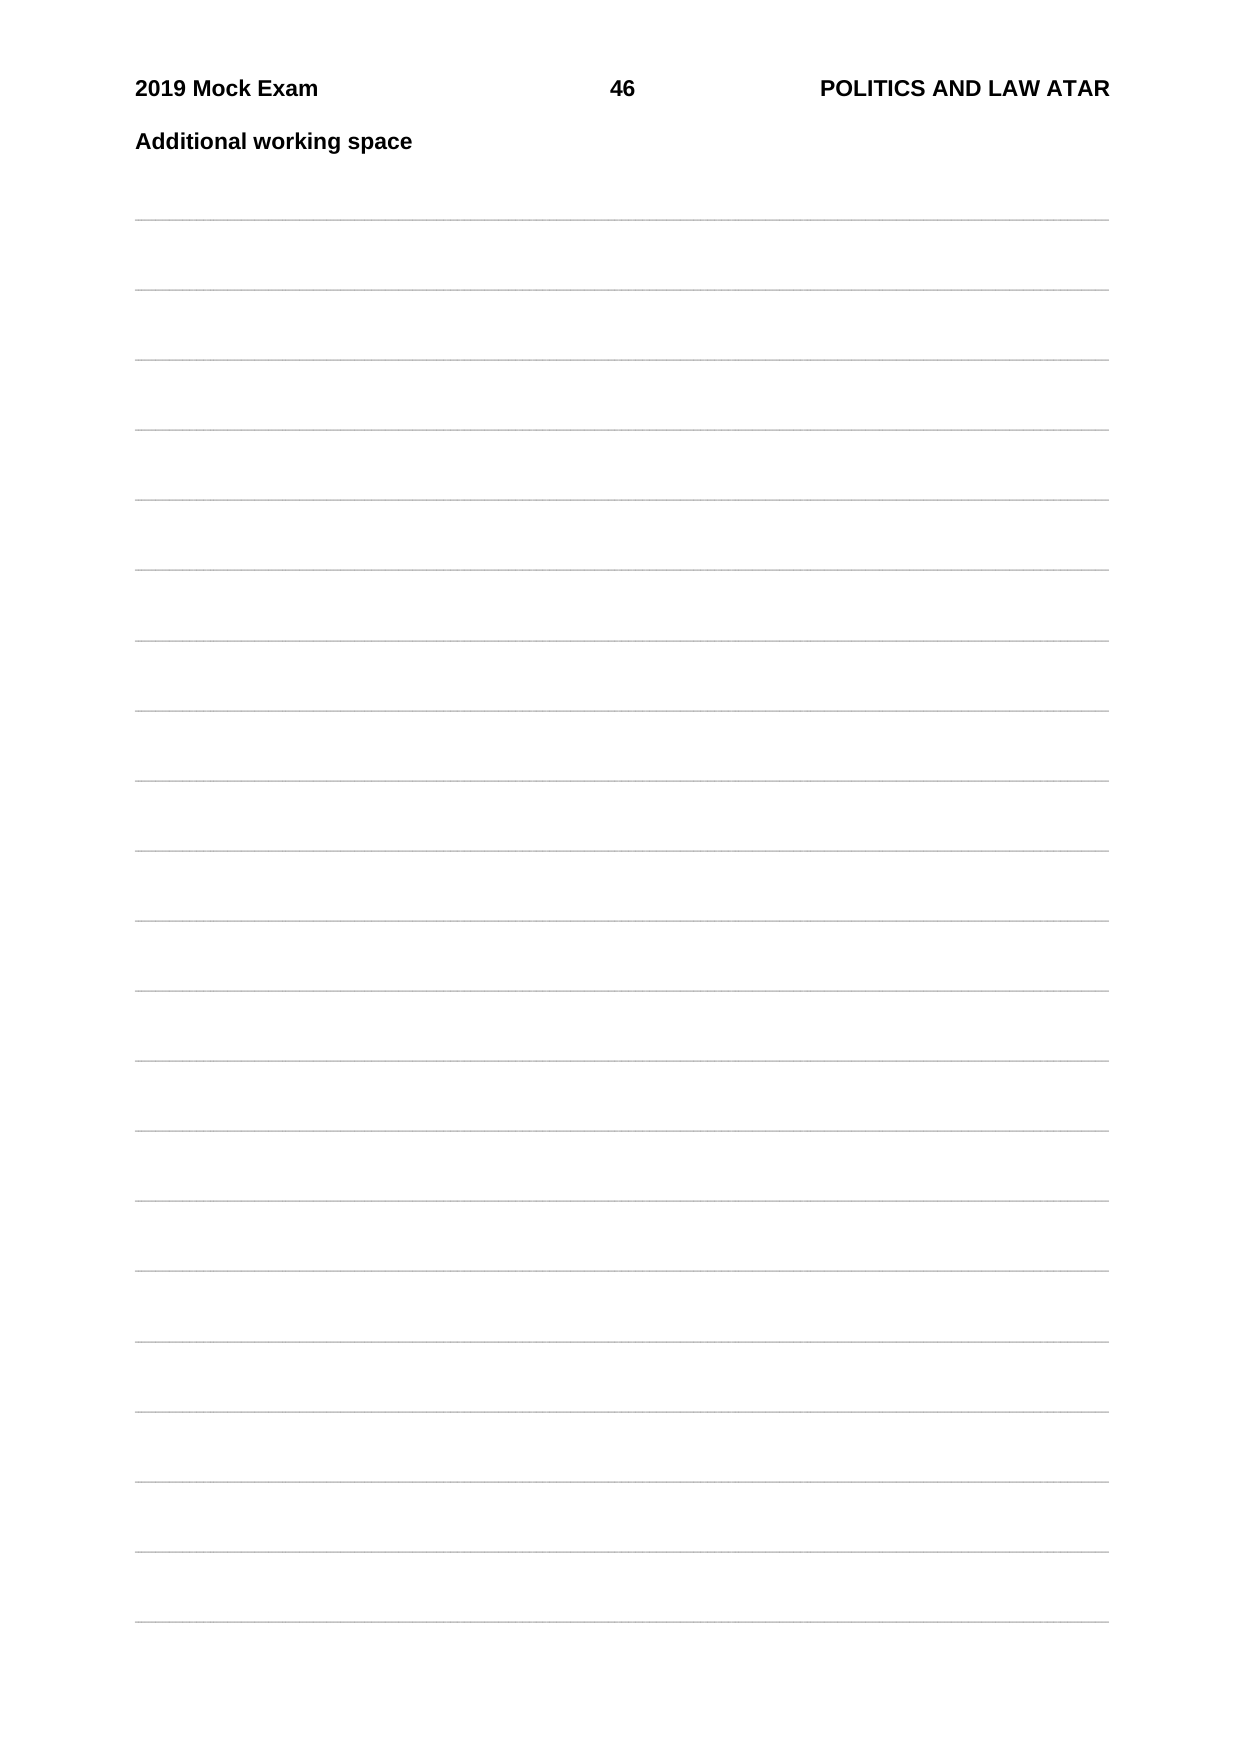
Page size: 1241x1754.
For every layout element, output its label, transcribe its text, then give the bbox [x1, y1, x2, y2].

text Additional working space [135, 128, 1105, 154]
